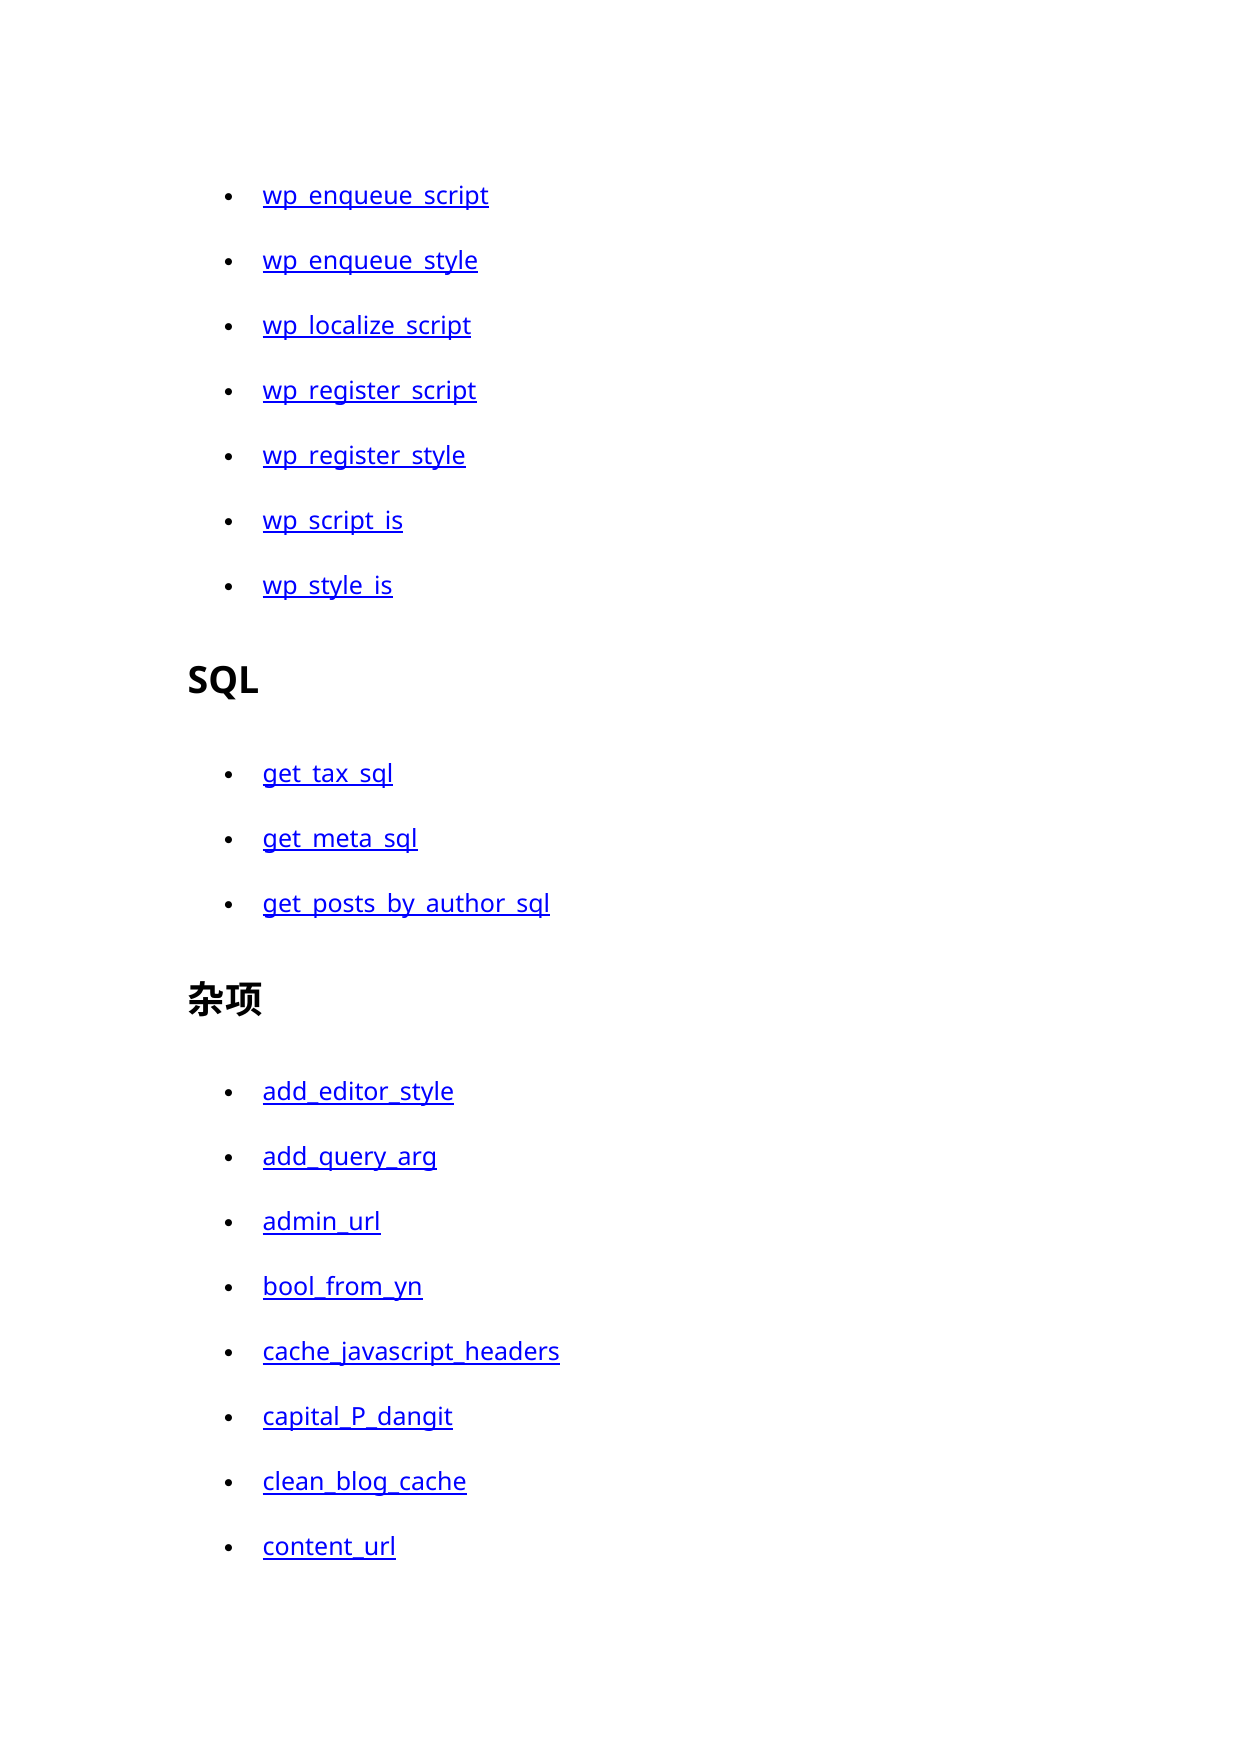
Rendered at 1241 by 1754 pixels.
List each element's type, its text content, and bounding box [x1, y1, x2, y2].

list add_editor_style [225, 1059, 1053, 1124]
list wp_register_style [225, 422, 1053, 487]
list wp_style_is [225, 552, 1053, 617]
list get_posts_by_author_sql [225, 870, 1053, 935]
list cache_javascript_headers [225, 1319, 1053, 1384]
list wp_script_is [225, 487, 1053, 552]
list content_url [225, 1514, 1053, 1579]
list wp_register_script [225, 357, 1053, 422]
list get_meta_sql [225, 805, 1053, 870]
list clean_blog_cache [225, 1449, 1053, 1514]
list wp_enqueue_script [225, 162, 1053, 227]
list get_tax_sql [225, 740, 1053, 805]
list bool_from_yn [225, 1254, 1053, 1319]
list wp_localize_script [225, 292, 1053, 357]
list add_query_arg [225, 1124, 1053, 1189]
list capital_P_dangit [225, 1384, 1053, 1449]
list admin_url [225, 1189, 1053, 1254]
list wp_enqueue_style [225, 227, 1053, 292]
text SQL [187, 646, 1053, 711]
text 杂项 [187, 964, 1053, 1029]
